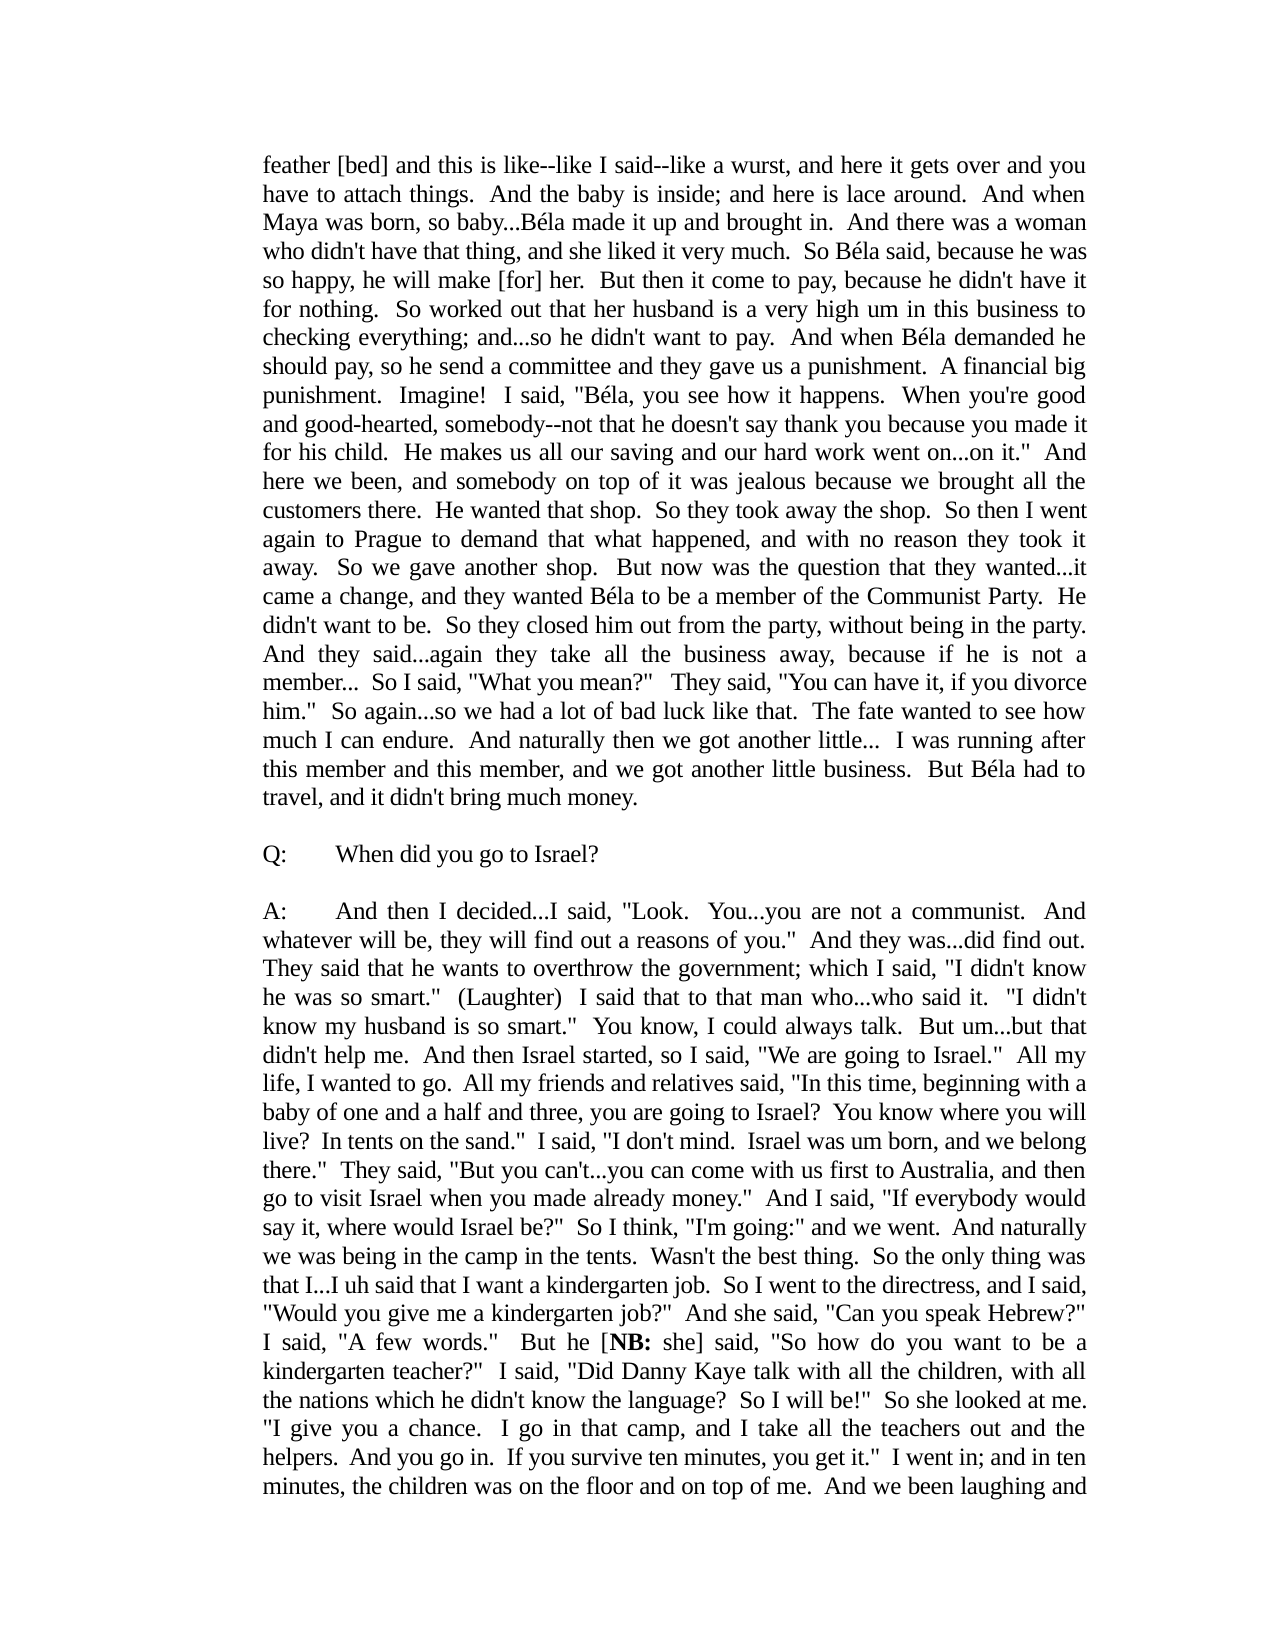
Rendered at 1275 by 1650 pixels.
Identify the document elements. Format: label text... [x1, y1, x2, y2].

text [262, 1099, 1087, 1472]
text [262, 150, 1087, 1012]
text Q: When did you go to Israel? [262, 1041, 1087, 1070]
